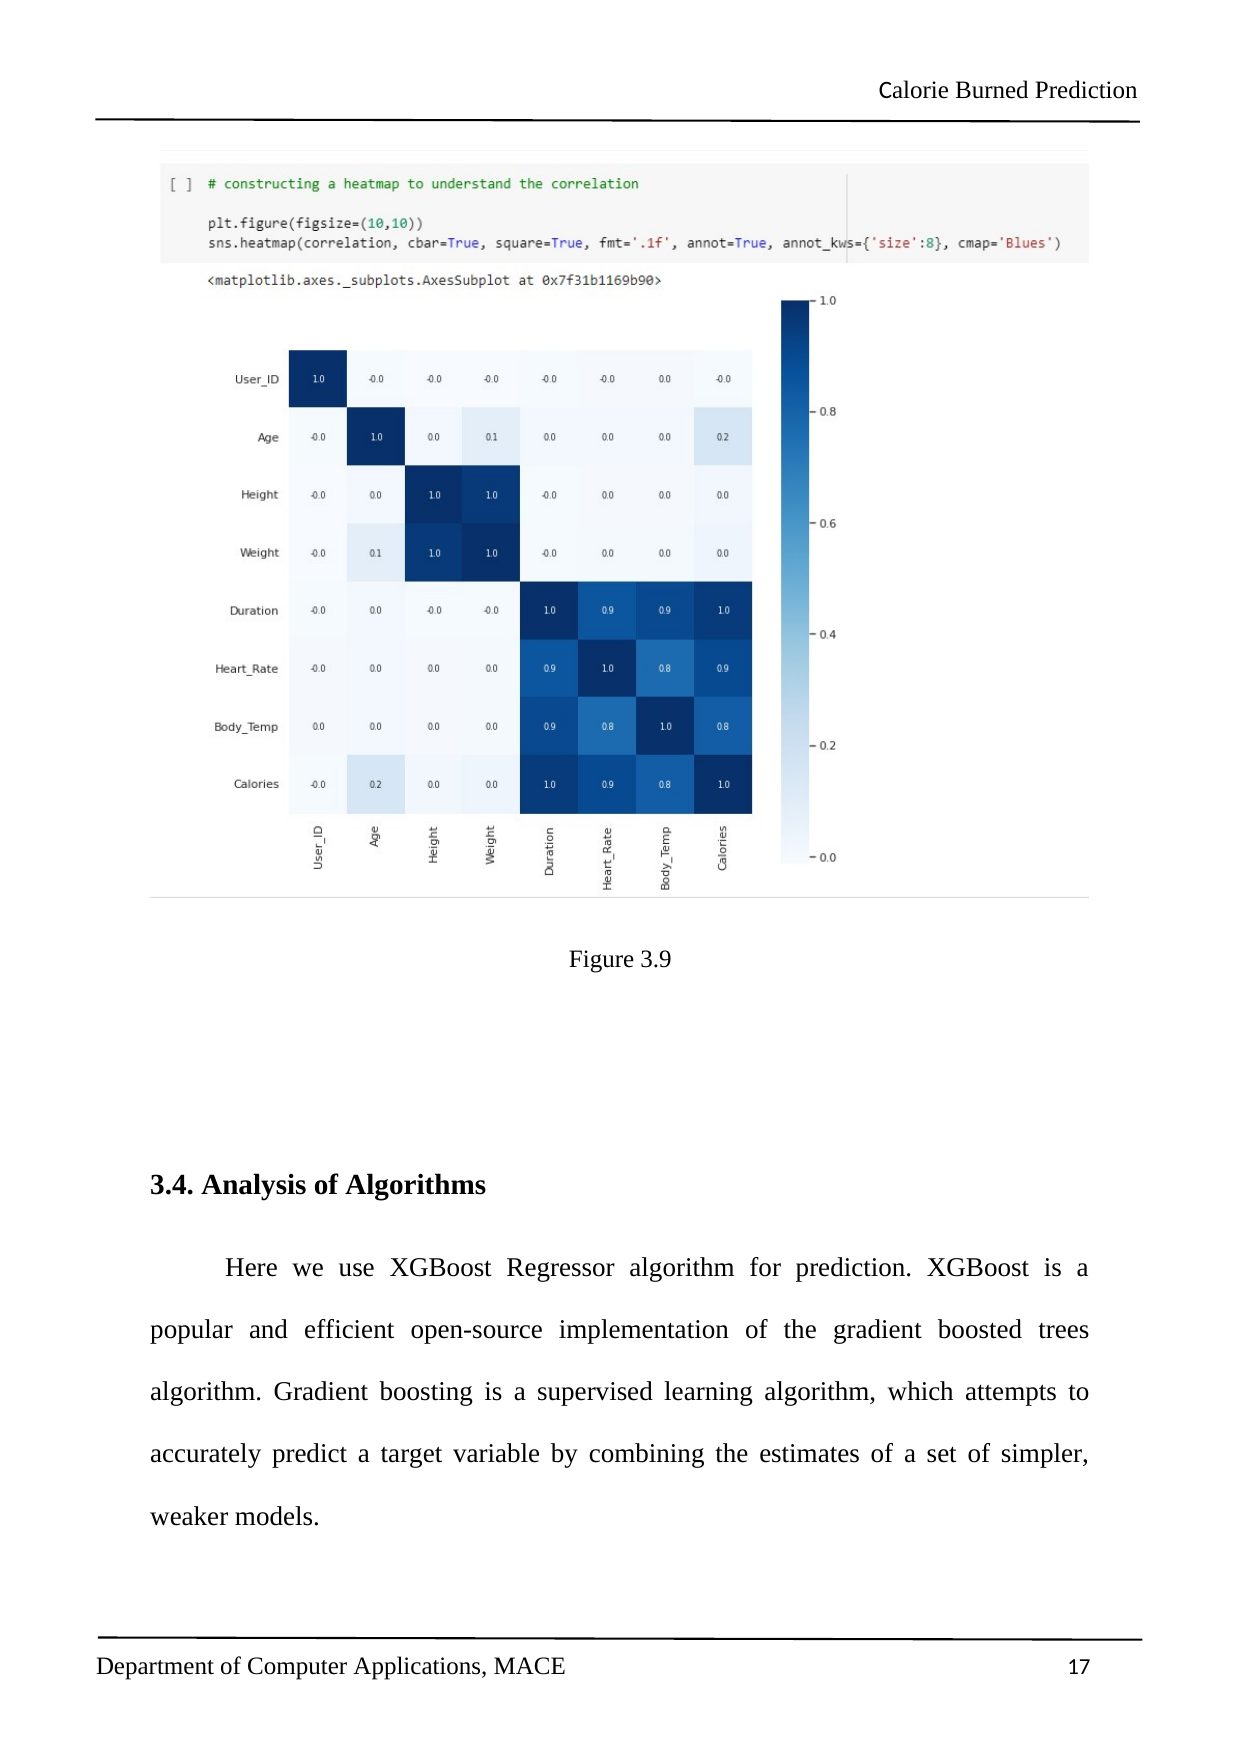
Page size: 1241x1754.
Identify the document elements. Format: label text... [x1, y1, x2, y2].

text 3.4. Analysis of Algorithms [150, 1167, 1090, 1200]
text Here we use XGBoost Regressor algorithm for prediction. XGBoost is a popular and efficient open-source implementation of the gradient boosted trees algorithm. Gradient boosting is a supervised learning algorithm, which attempts to accurately predict a target variable by combining the estimates of a set of simpler, weaker models. [150, 1251, 1090, 1531]
picture [150, 150, 1090, 900]
text Figure 3.9 [150, 944, 1090, 973]
